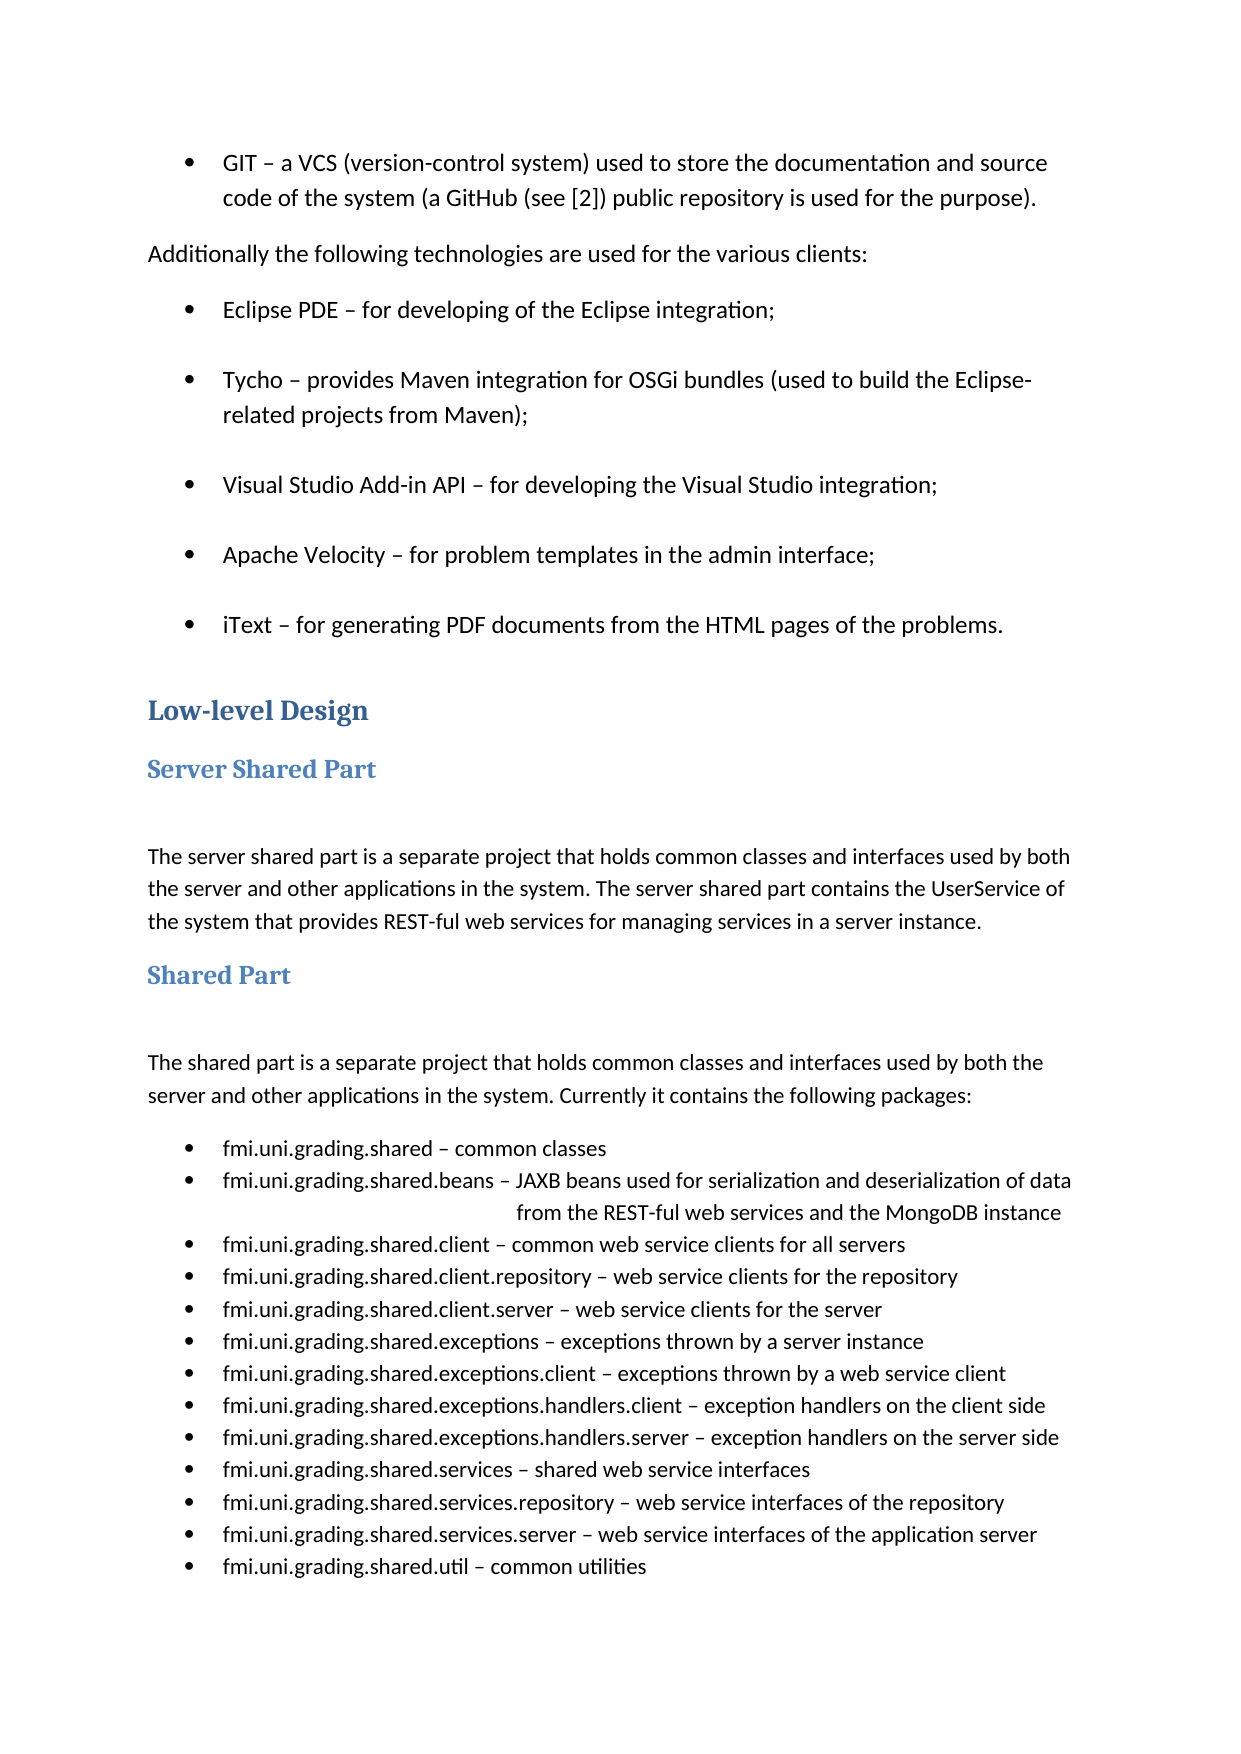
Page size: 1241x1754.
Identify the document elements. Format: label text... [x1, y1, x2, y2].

list GIT – a VCS (version-control system) used to store the documentation and source code of the system (a GitHub (see [2]) public repository is used for the purpose). [185, 148, 1093, 213]
list fmi.uni.grading.shared.beans – JAXB beans used for serialization and deserialization of data from the REST-ful web services and the MongoDB instance [185, 1166, 1093, 1226]
list Eclipse PDE – for developing of the Eclipse integration; [185, 294, 1093, 325]
list Apache Velocity – for problem templates in the admin interface; [185, 539, 1093, 570]
list fmi.uni.grading.shared.util – common utilities [185, 1552, 1093, 1580]
list fmi.uni.grading.shared.client.repository – web service clients for the repository [185, 1262, 1093, 1291]
subtitle Low-level Design [148, 694, 1093, 728]
text The server shared part is a separate project that holds common classes and interfaces used by both the server and other applications in the system. The server shared part contains the UserService of the system that provides REST-ful web services for managing services in a server instance. [148, 842, 1093, 935]
list fmi.uni.grading.shared.exceptions.client – exceptions thrown by a web service client [185, 1359, 1093, 1387]
list fmi.uni.grading.shared.services – shared web service interfaces [185, 1456, 1093, 1484]
list iText – for generating PDF documents from the HTML pages of the problems. [185, 609, 1093, 640]
list fmi.uni.grading.shared – common classes [185, 1134, 1093, 1162]
list fmi.uni.grading.shared.services.repository – web service interfaces of the repository [185, 1488, 1093, 1516]
subtitle Shared Part [148, 960, 1093, 991]
list fmi.uni.grading.shared.services.server – web service interfaces of the application server [185, 1520, 1093, 1548]
list fmi.uni.grading.shared.client – common web service clients for all servers [185, 1230, 1093, 1258]
list Visual Studio Add-in API – for developing the Visual Studio integration; [185, 469, 1093, 500]
list fmi.uni.grading.shared.client.server – web service clients for the server [185, 1295, 1093, 1323]
list Tycho – provides Maven integration for OSGi bundles (used to build the Eclipse-related projects from Maven); [185, 364, 1093, 430]
text The shared part is a separate project that holds common classes and interfaces used by both the server and other applications in the system. Currently it contains the following packages: [148, 1048, 1093, 1109]
list fmi.uni.grading.shared.exceptions.handlers.client – exception handlers on the client side [185, 1391, 1093, 1419]
text Additionally the following technologies are used for the various clients: [148, 238, 1093, 269]
subtitle Server Shared Part [148, 754, 1093, 785]
list fmi.uni.grading.shared.exceptions.handlers.server – exception handlers on the server side [185, 1423, 1093, 1451]
list fmi.uni.grading.shared.exceptions – exceptions thrown by a server instance [185, 1327, 1093, 1355]
